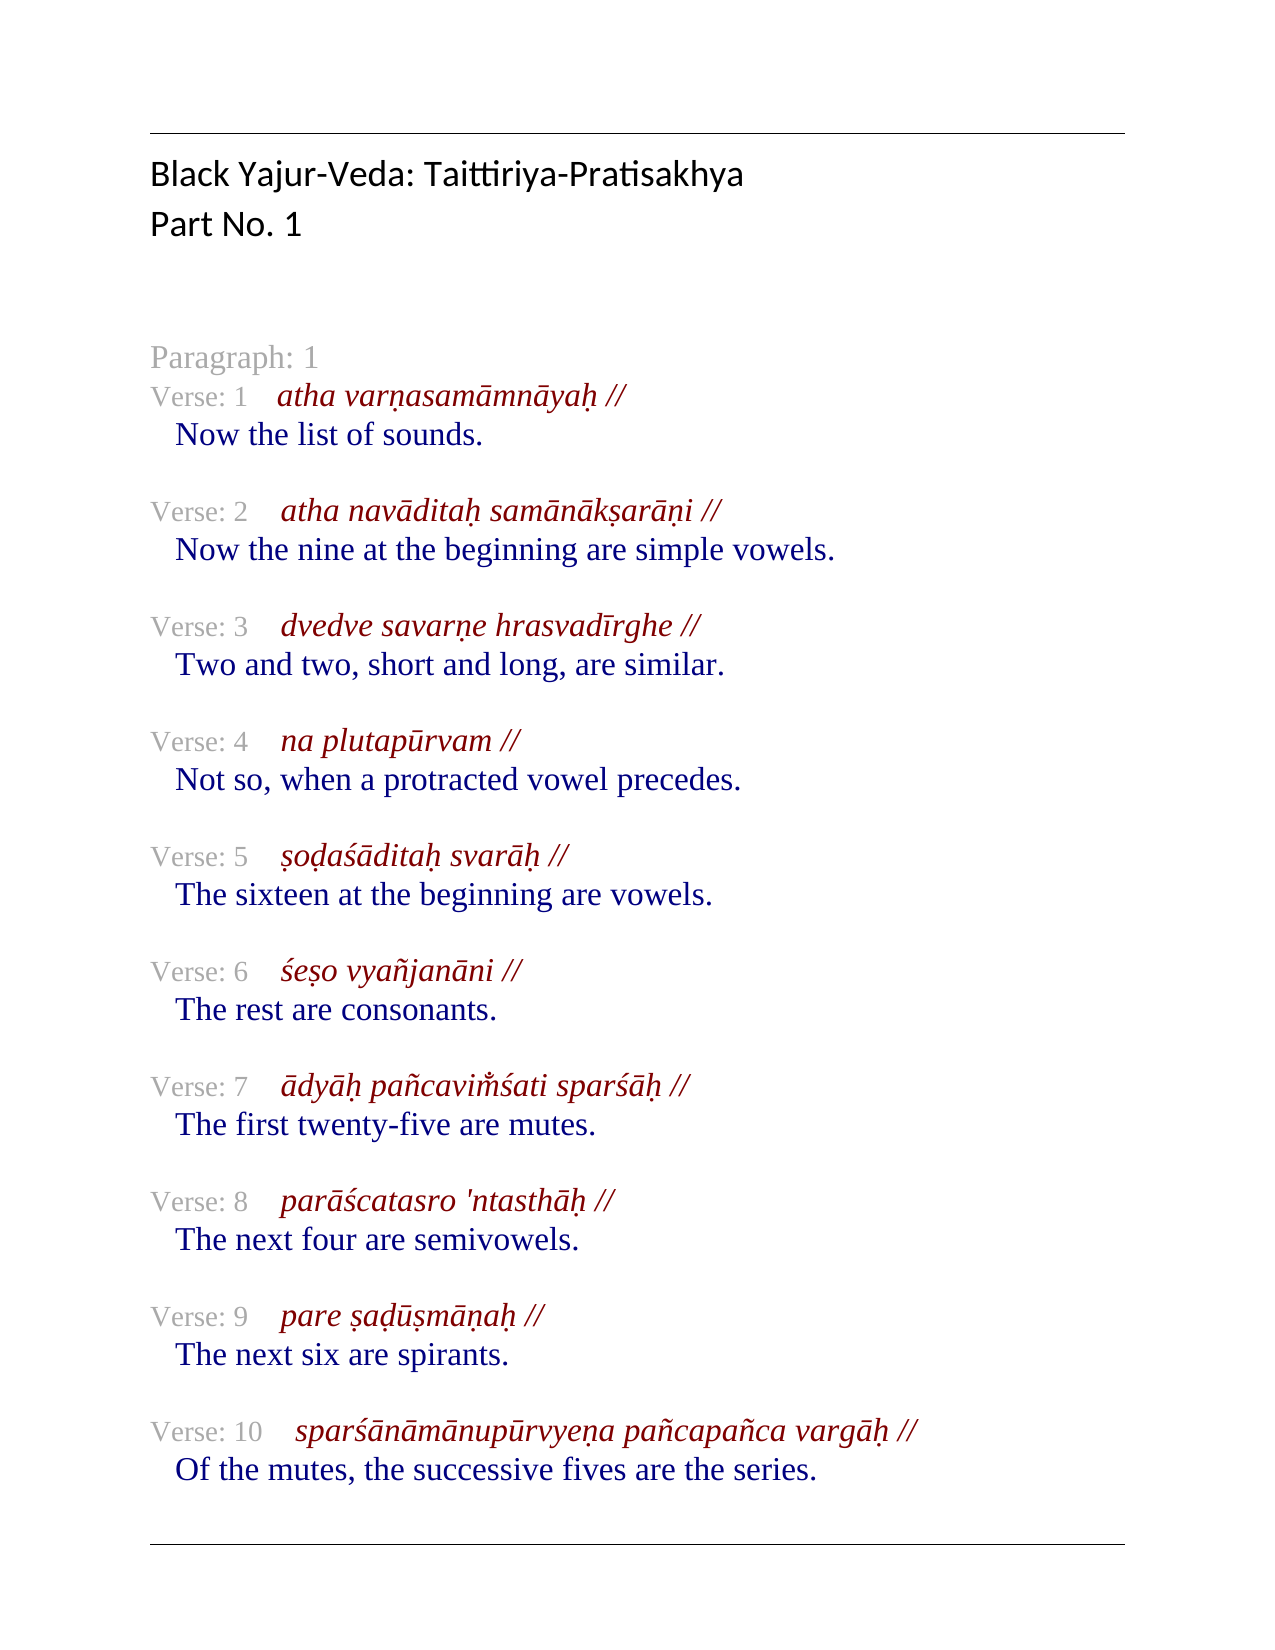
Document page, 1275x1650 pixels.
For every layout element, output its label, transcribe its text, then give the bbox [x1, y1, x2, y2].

subtitle Black Yajur-Veda: Taittiriya-Pratisakhya Part No. 1 [150, 150, 1125, 245]
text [150, 337, 1125, 1487]
